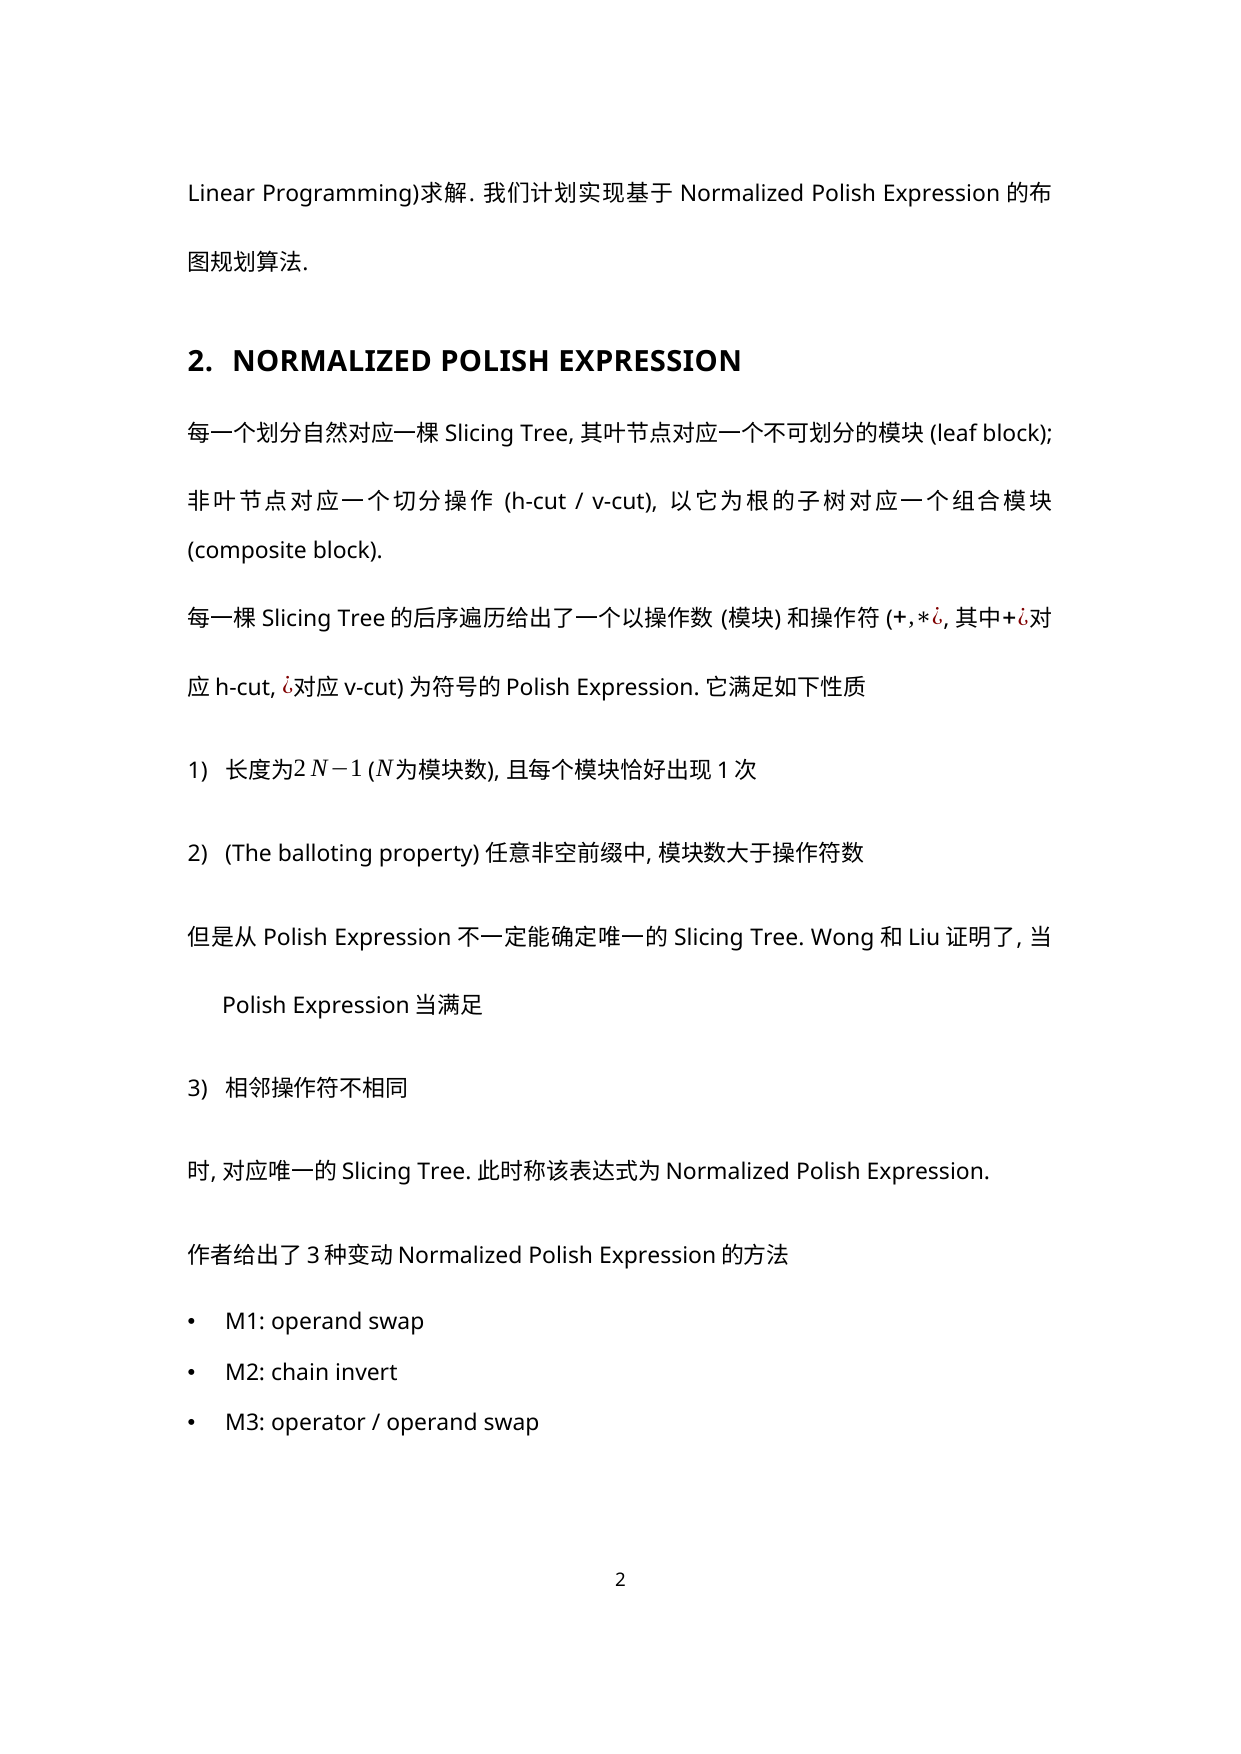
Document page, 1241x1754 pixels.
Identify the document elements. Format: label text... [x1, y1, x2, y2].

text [187, 159, 1053, 293]
list (The balloting property) 任意非空前缀中, 模块数大于操作符数 [187, 819, 1053, 884]
text 每一棵Slicing Tree的后序遍历给出了一个以操作数 (模块) 和操作符 (, 其中对应h-cut, 对应v-cut) 为符号的Polish Expression. 它满足如下性质 [187, 584, 1053, 717]
text 但是从Polish Expression不一定能确定唯一的Slicing Tree. Wong和Liu证明了, 当Polish Expression当满足 [187, 902, 1053, 1036]
list M3: operator / operand swap [187, 1406, 1053, 1438]
text 时, 对应唯一的Slicing Tree. 此时称该表达式为Normalized Polish Expression. [187, 1137, 1053, 1202]
list 相邻操作符不相同 [187, 1054, 1053, 1119]
list 长度为 (为模块数), 且每个模块恰好出现1次 [187, 736, 1053, 801]
subtitle normalized Polish Expression [187, 328, 1053, 393]
list M2: chain invert [187, 1355, 1053, 1387]
text 每一个划分自然对应一棵Slicing Tree, 其叶节点对应一个不可划分的模块 (leaf block); 非叶节点对应一个切分操作 (h-cut / v-cut), 以它为根的子树对应一个组合模块 (composite block). [187, 399, 1053, 566]
list M1: operand swap [187, 1304, 1053, 1337]
text 作者给出了3种变动Normalized Polish Expression的方法 [187, 1221, 1053, 1286]
